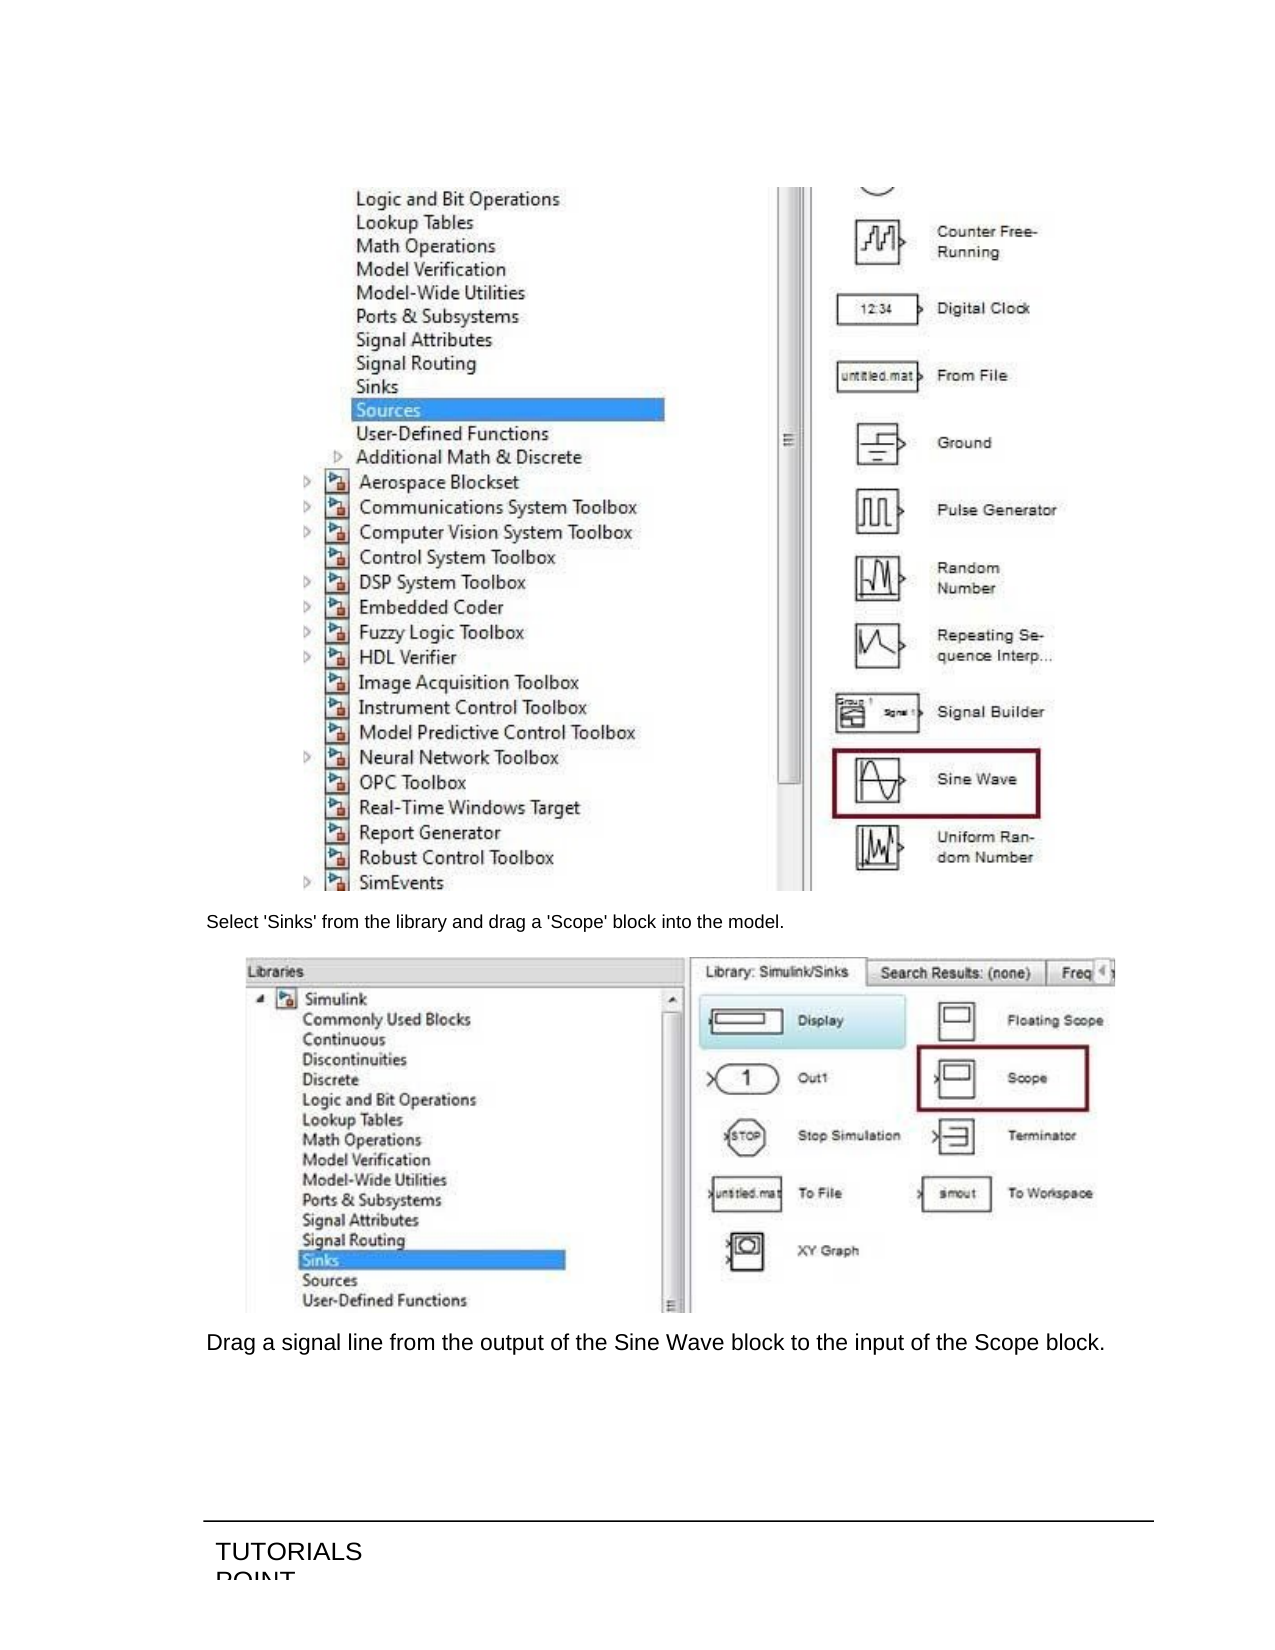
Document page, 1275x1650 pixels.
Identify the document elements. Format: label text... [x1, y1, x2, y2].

text Select 'Sinks' from the library and drag a 'Scope' block into the model. [206, 911, 1275, 932]
picture [245, 957, 1116, 1313]
picture [303, 187, 1068, 891]
